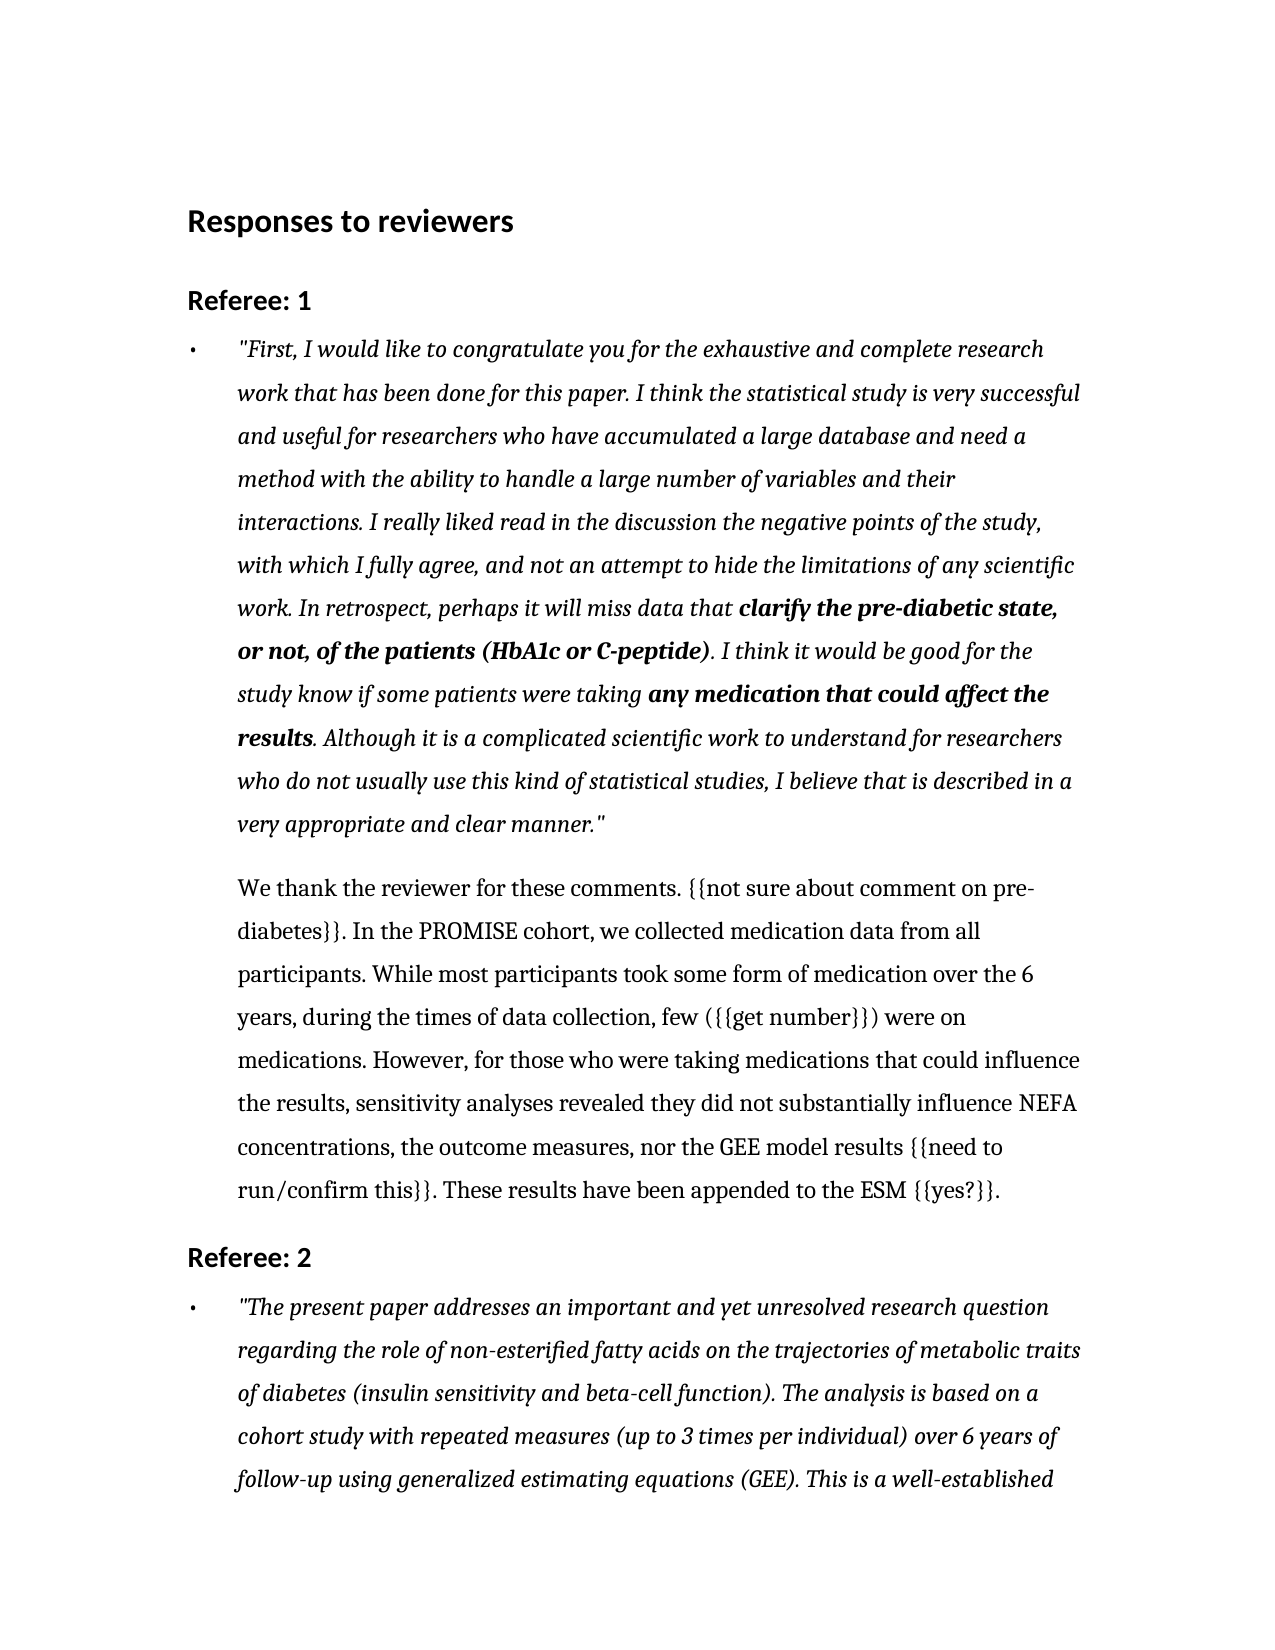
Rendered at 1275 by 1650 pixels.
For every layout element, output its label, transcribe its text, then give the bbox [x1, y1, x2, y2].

list We thank the reviewer for these comments. {{not sure about comment on pre-diabetes}}. In the PROMISE cohort, we collected medication data from all participants. While most participants took some form of medication over the 6 years, during the times of data collection, few ({{get number}}) were on medications. However, for those who were taking medications that could influence the results, sensitivity analyses revealed they did not substantially influence NEFA concentrations, the outcome measures, nor the GEE model results {{need to run/confirm this}}. These results have been appended to the ESM {{yes?}}. [187, 874, 1087, 1204]
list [187, 1293, 1087, 1494]
subtitle Referee: 1 [187, 282, 1087, 317]
list "First, I would like to congratulate you for the exhaustive and complete research work that has been done for this paper. I think the statistical study is very successful and useful for researchers who have accumulated a large database and need a method with the ability to handle a large number of variables and their interactions. I really liked read in the discussion the negative points of the study, with which I fully agree, and not an attempt to hide the limitations of any scientific work. In retrospect, perhaps it will miss data that clarify the pre-diabetic state, or not, of the patients (HbA1c or C-peptide). I think it would be good for the study know if some patients were taking any medication that could affect the results. Although it is a complicated scientific work to understand for researchers who do not usually use this kind of statistical studies, I believe that is described in a very appropriate and clear manner." [187, 335, 1087, 838]
subtitle Referee: 2 [187, 1239, 1087, 1275]
subtitle Responses to reviewers [187, 200, 1087, 241]
